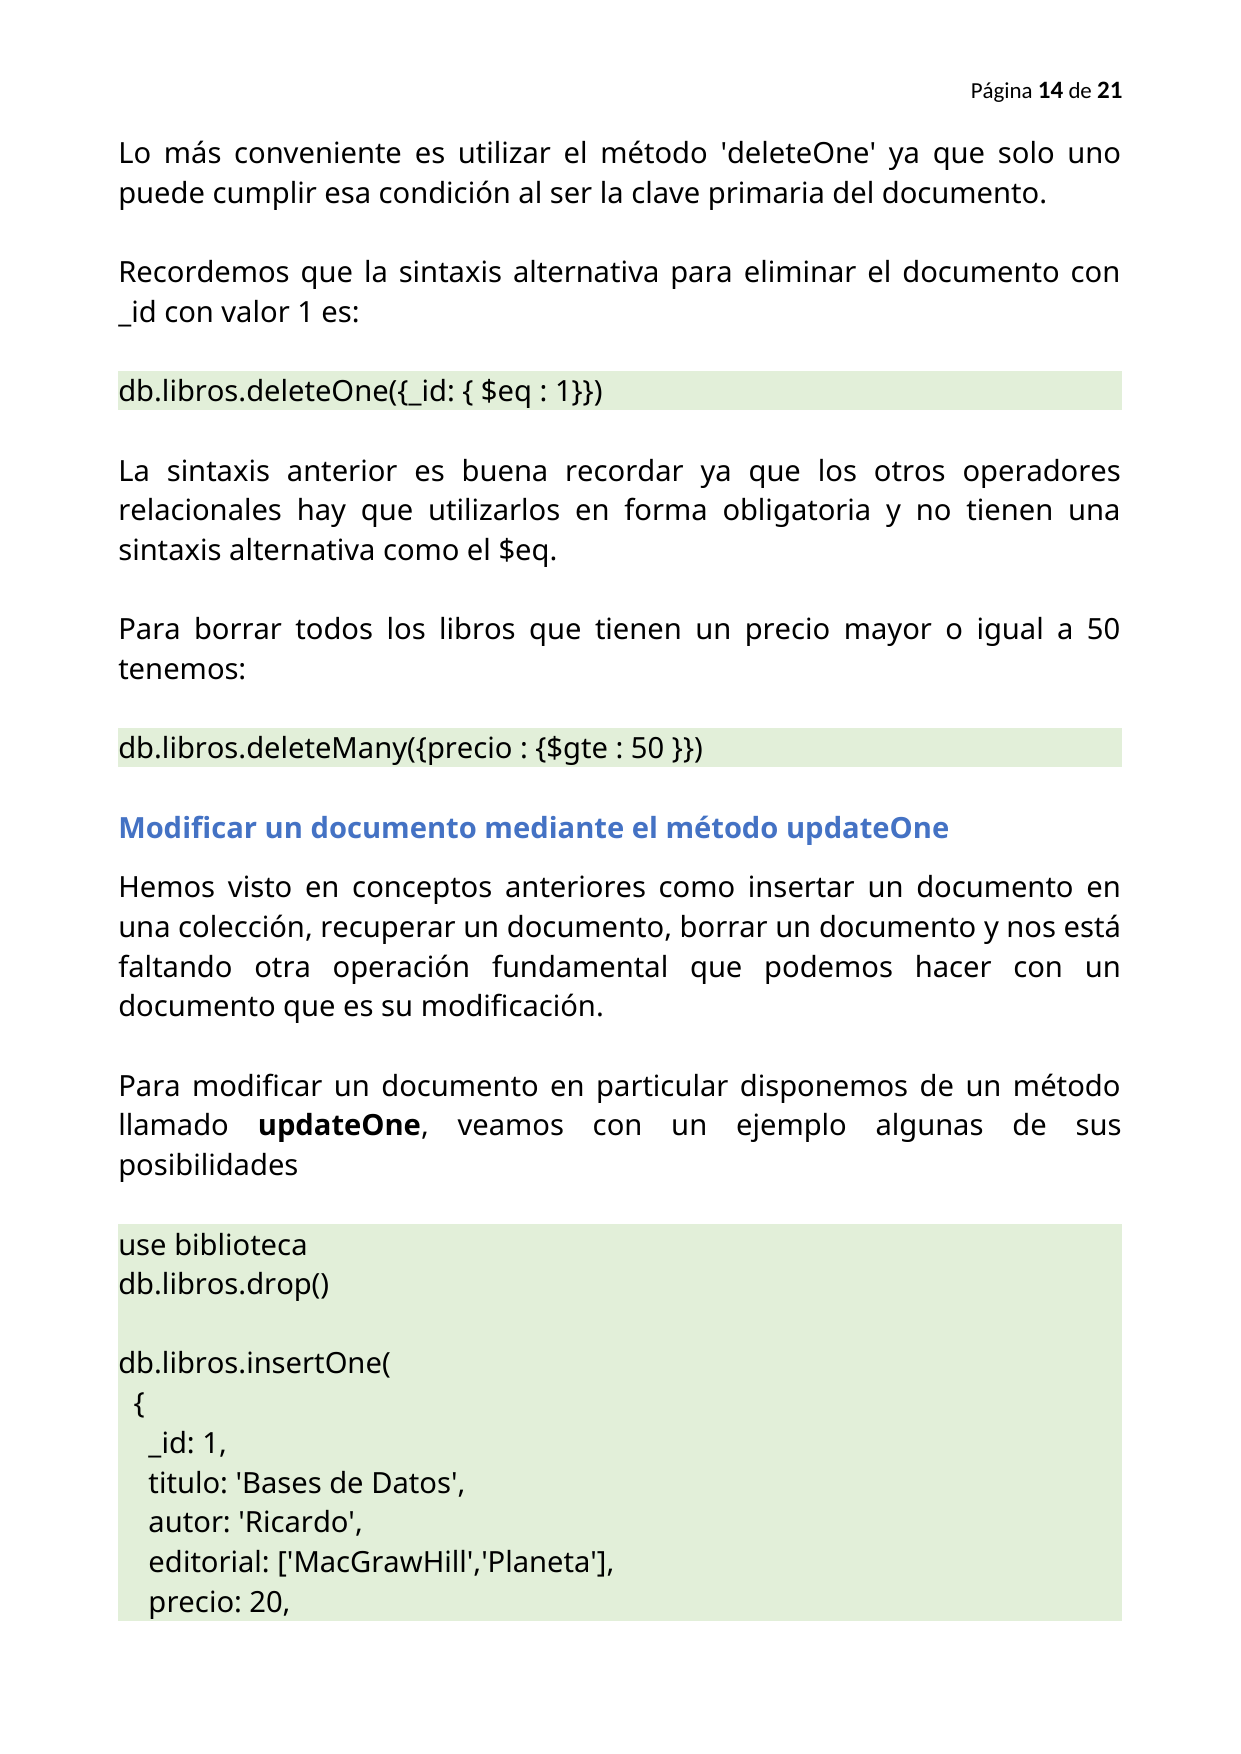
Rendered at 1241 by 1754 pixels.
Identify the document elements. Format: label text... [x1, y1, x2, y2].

text Recordemos que la sintaxis alternativa para eliminar el documento con _id con valor 1 es: [118, 251, 1122, 331]
text Hemos visto en conceptos anteriores como insertar un documento en una colección, recuperar un documento, borrar un documento y nos está faltando otra operación fundamental que podemos hacer con un documento que es su modificación. [118, 867, 1122, 1025]
text autor: 'Ricardo', [118, 1502, 1122, 1541]
text db.libros.insertOne( [118, 1343, 1122, 1382]
text use biblioteca [118, 1224, 1122, 1263]
text db.libros.deleteOne({_id: { $eq : 1}}) [118, 371, 1122, 410]
text Para borrar todos los libros que tienen un precio mayor o igual a 50 tenemos: [118, 609, 1122, 688]
text editorial: ['MacGrawHill','Planeta'], [118, 1541, 1122, 1581]
text La sintaxis anterior es buena recordar ya que los otros operadores relacionales hay que utilizarlos en forma obligatoria y no tienen una sintaxis alternativa como el $eq. [118, 450, 1122, 569]
text _id: 1, [118, 1422, 1122, 1462]
text precio: 20, [118, 1581, 1122, 1621]
text db.libros.drop() [118, 1263, 1122, 1303]
text Para modificar un documento en particular disponemos de un método llamado updateOne, veamos con un ejemplo algunas de sus posibilidades [118, 1065, 1122, 1184]
text Modificar un documento mediante el método updateOne [118, 807, 1122, 847]
text { [118, 1382, 1122, 1422]
text Lo más conveniente es utilizar el método 'deleteOne' ya que solo uno puede cumplir esa condición al ser la clave primaria del documento. [118, 132, 1122, 212]
text titulo: 'Bases de Datos', [118, 1462, 1122, 1502]
text db.libros.deleteMany({precio : {$gte : 50 }}) [118, 728, 1122, 767]
